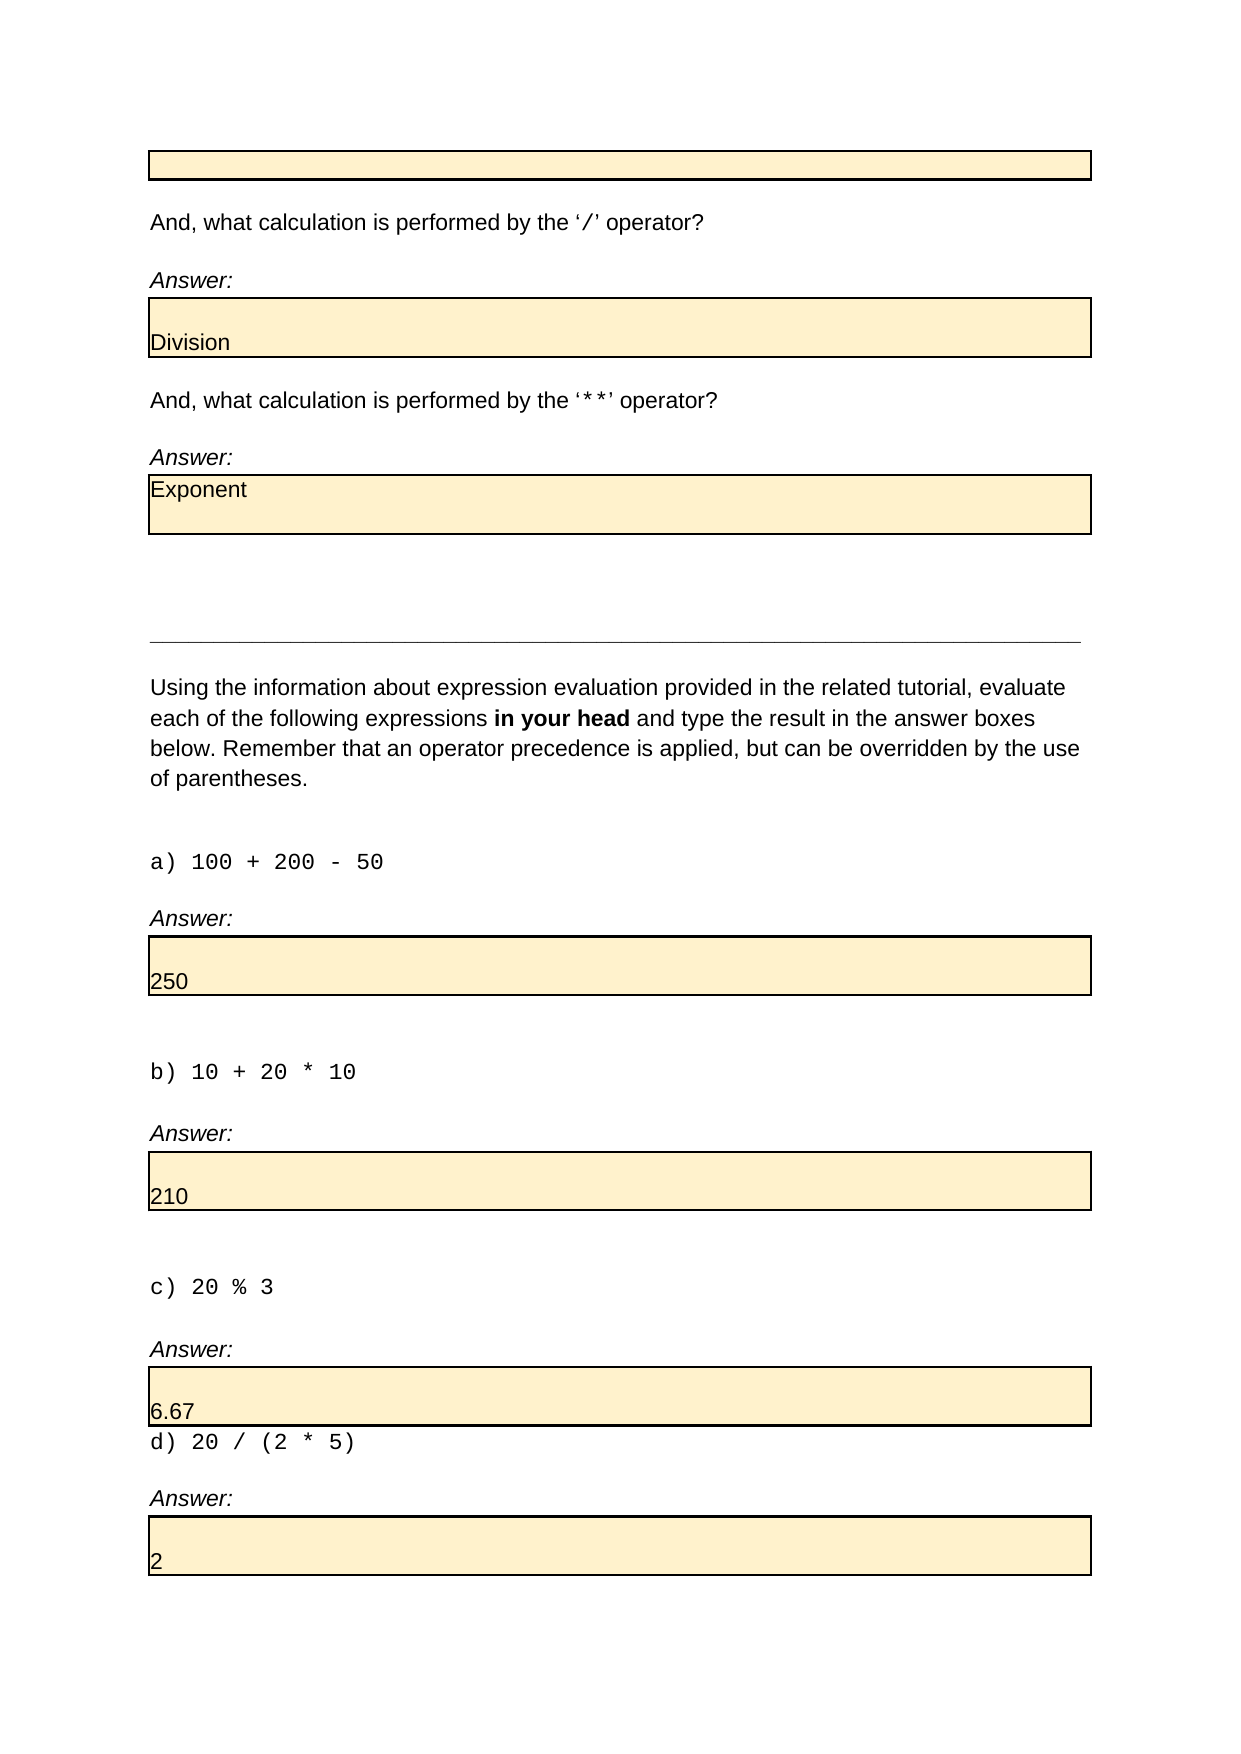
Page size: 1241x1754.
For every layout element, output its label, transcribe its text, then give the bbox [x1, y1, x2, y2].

text a) 100 + 200 - 50 [150, 850, 1090, 876]
text c) 20 % 3 [150, 1276, 1090, 1302]
text Answer: [150, 905, 1090, 932]
text 210 [150, 1181, 1090, 1209]
text b) 10 + 20 * 10 [150, 1060, 1090, 1086]
text Exponent [150, 476, 1090, 503]
text Answer: [150, 267, 1090, 293]
text Answer: [150, 1336, 1090, 1362]
text 2 [150, 1546, 1090, 1574]
text 6.67 [150, 1396, 1090, 1424]
text Answer: [150, 1485, 1090, 1512]
text 250 [150, 966, 1090, 994]
text And, what calculation is performed by the ‘**’ operator? [150, 387, 1090, 415]
text Answer: [150, 1120, 1090, 1147]
text And, what calculation is performed by the ‘/’ operator? [150, 209, 1090, 238]
text Using the information about expression evaluation provided in the related tutorial, evaluate each of the following expressions in your head and type the result in the answer boxes below. Remember that an operator precedence is applied, but can be overridden by the use of parentheses. [150, 674, 1090, 791]
text Answer: [150, 444, 1090, 471]
text _________________________________________________________________________ [150, 619, 1090, 646]
text Division [150, 327, 1090, 356]
text d) 20 / (2 * 5) [150, 1430, 1090, 1456]
